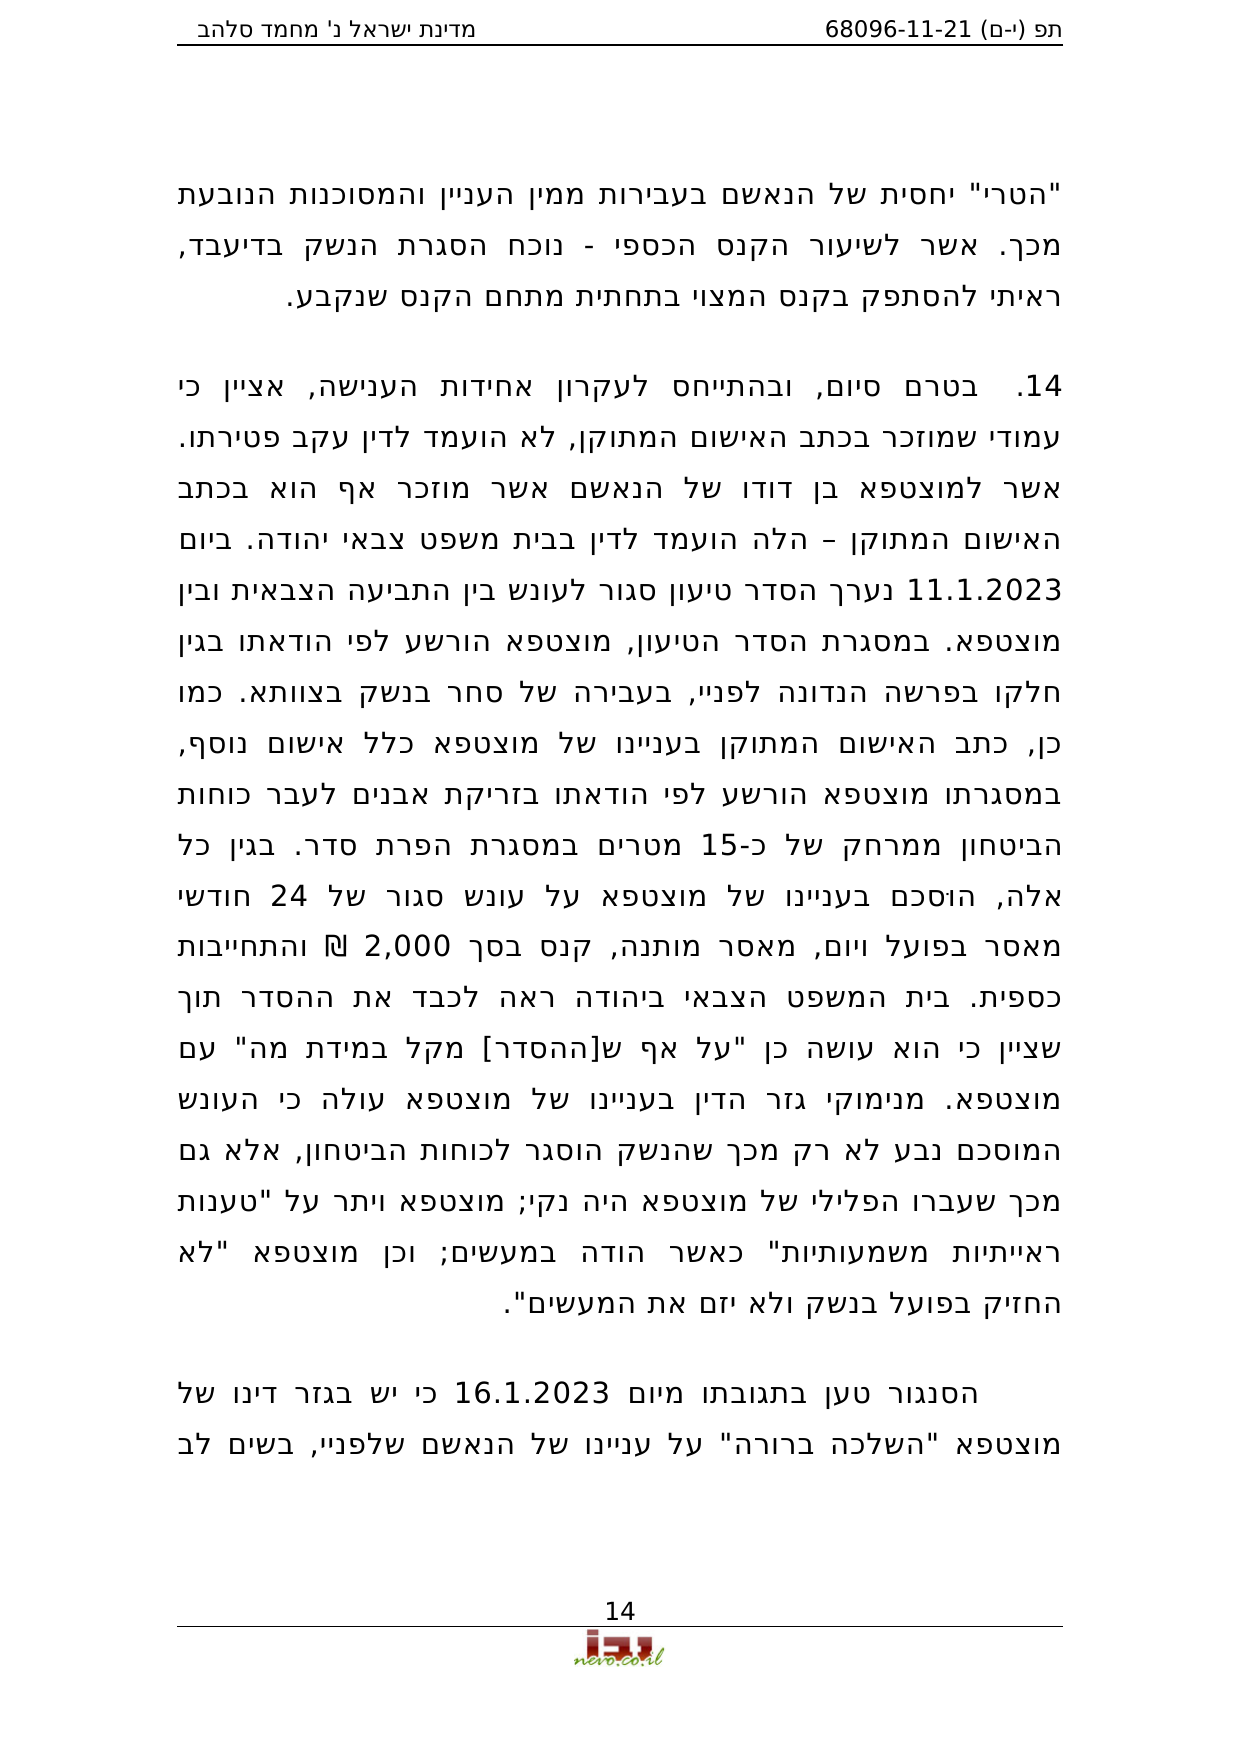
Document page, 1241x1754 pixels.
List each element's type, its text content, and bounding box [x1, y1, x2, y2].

text 14. בטרם סיום, ובהתייחס לעקרון אחידות הענישה, אציין כי עמודי שמוזכר בכתב האישום המתוקן, לא הועמד לדין עקב פטירתו. אשר למוצטפא בן דודו של הנאשם אשר מוזכר אף הוא בכתב האישום המתוקן – הלה הועמד לדין בבית משפט צבאי יהודה. ביום 11.1.2023 נערך הסדר טיעון סגור לעונש בין התביעה הצבאית ובין מוצטפא. במסגרת הסדר הטיעון, מוצטפא הורשע לפי הודאתו בגין חלקו בפרשה הנדונה לפניי, בעבירה של סחר בנשק בצוותא. כמו כן, כתב האישום המתוקן בעניינו של מוצטפא כלל אישום נוסף, במסגרתו מוצטפא הורשע לפי הודאתו בזריקת אבנים לעבר כוחות הביטחון ממרחק של כ-15 מטרים במסגרת הפרת סדר. בגין כל אלה, הוּסכם בעניינו של מוצטפא על עונש סגור של 24 חודשי מאסר בפועל ויום, מאסר מותנה, קנס בסך 2,000 ₪ והתחייבות כספית. בית המשפט הצבאי ביהודה ראה לכבד את ההסדר תוך שציין כי הוא עושה כן "על אף ש[ההסדר] מקל במידת מה" עם מוצטפא. מנימוקי גזר הדין בעניינו של מוצטפא עולה כי העונש המוסכם נבע לא רק מכך שהנשק הוסגר לכוחות הביטחון, אלא גם מכך שעברו הפלילי של מוצטפא היה נקי; מוצטפא ויתר על "טענות ראייתיות משמעותיות" כאשר הודה במעשים; וכן מוצטפא "לא החזיק בפועל בנשק ולא יזם את המעשים". [177, 369, 1063, 1320]
picture [574, 1629, 666, 1667]
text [177, 1377, 1063, 1462]
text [177, 177, 1063, 313]
